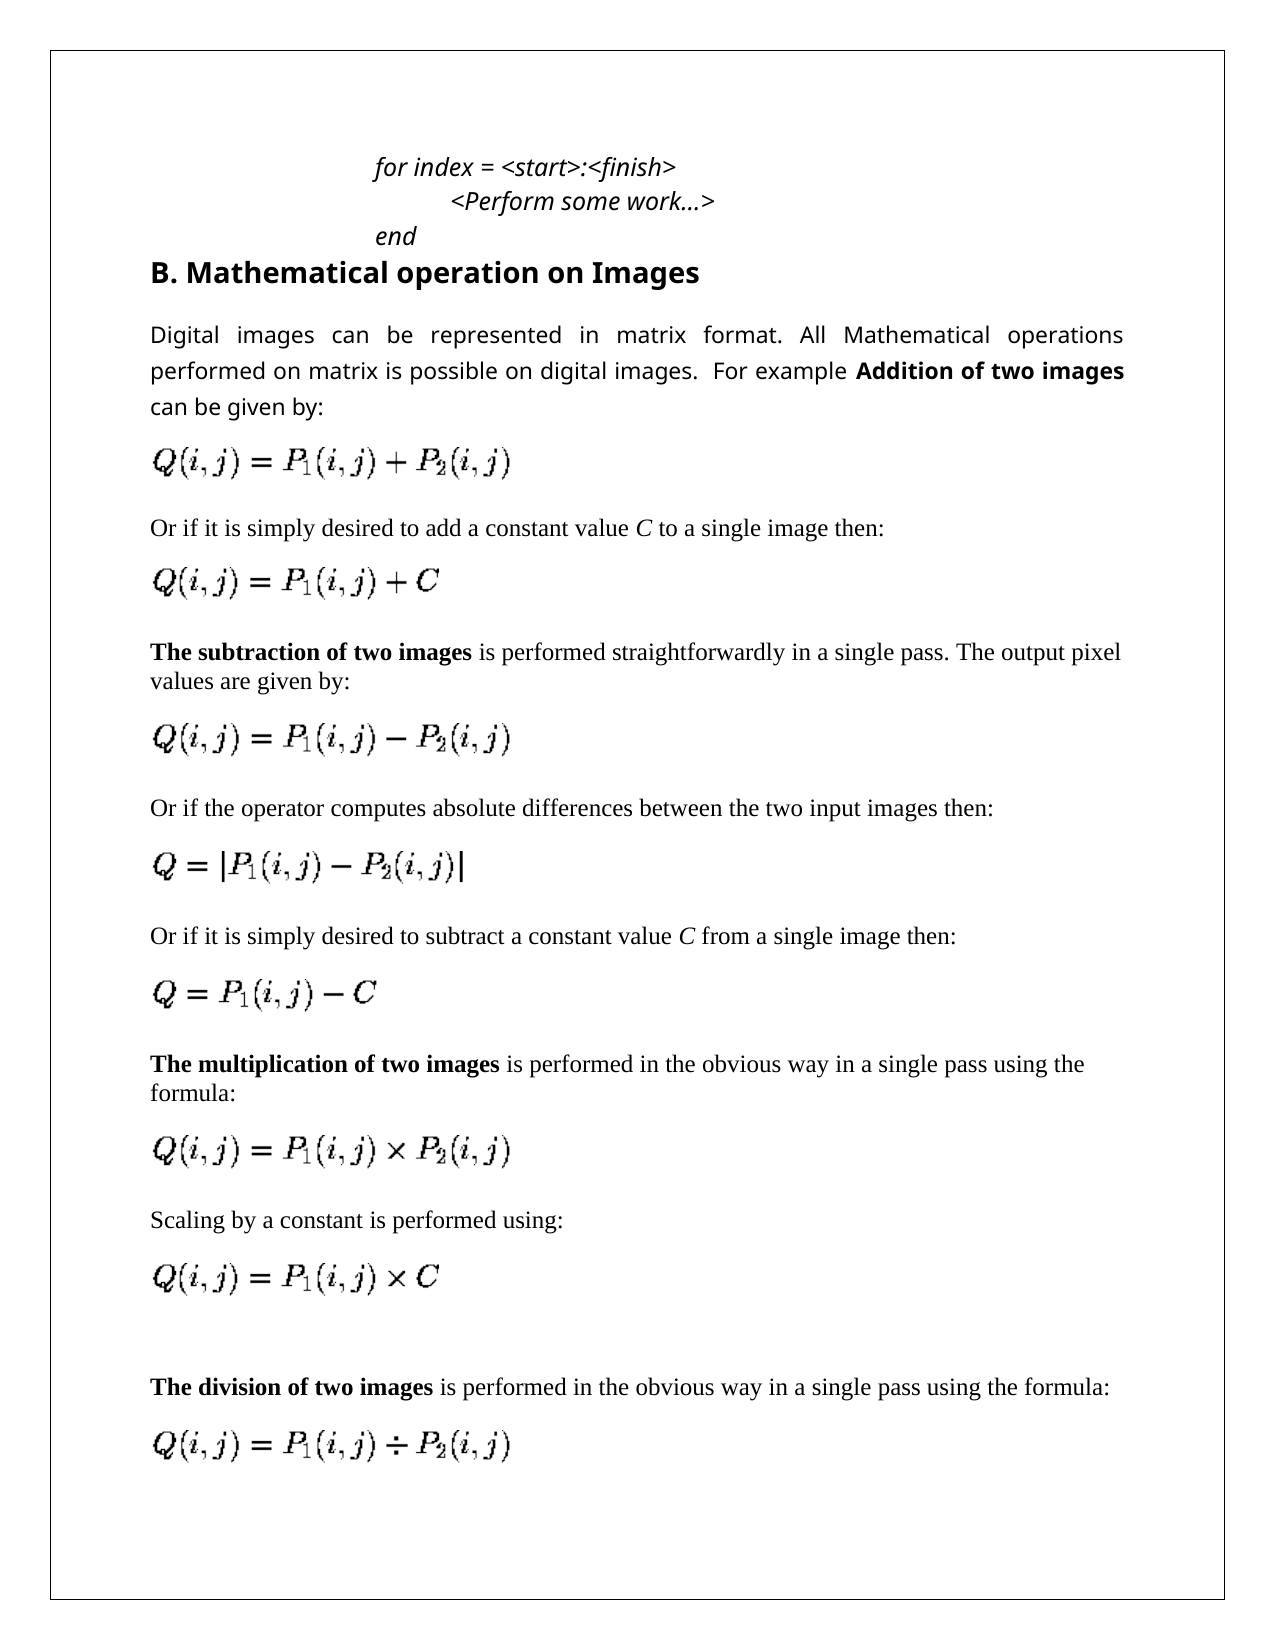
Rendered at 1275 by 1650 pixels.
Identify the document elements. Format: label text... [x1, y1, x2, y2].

text B. Mathematical operation on Images [150, 252, 1125, 292]
text The division of two images is performed in the obvious way in a single pass using the formula: [150, 1372, 1125, 1401]
text Digital images can be represented in matrix format. All Mathematical operations performed on matrix is possible on digital images. For example Addition of two images can be given by: [150, 319, 1125, 422]
text The subtraction of two images is performed straightforwardly in a single pass. The output pixel values are given by: [150, 637, 1125, 694]
picture [150, 723, 510, 765]
picture [150, 851, 463, 892]
text Or if it is simply desired to add a constant value C to a single image then: [150, 513, 1125, 542]
text <Perform some work…> [375, 184, 1125, 218]
picture [150, 1135, 510, 1177]
text Or if it is simply desired to subtract a constant value C from a single image then: [150, 921, 1125, 950]
picture [150, 1263, 439, 1304]
text The multiplication of two images is performed in the obvious way in a single pass using the formula: [150, 1049, 1125, 1106]
picture [150, 1430, 510, 1471]
text for index = <start>:<finish> [375, 150, 1125, 184]
text Or if the operator computes absolute differences between the two input images then: [150, 793, 1125, 822]
picture [150, 979, 377, 1020]
picture [150, 447, 510, 488]
picture [150, 567, 439, 608]
text Scaling by a constant is performed using: [150, 1205, 1125, 1234]
text end [375, 218, 1125, 252]
